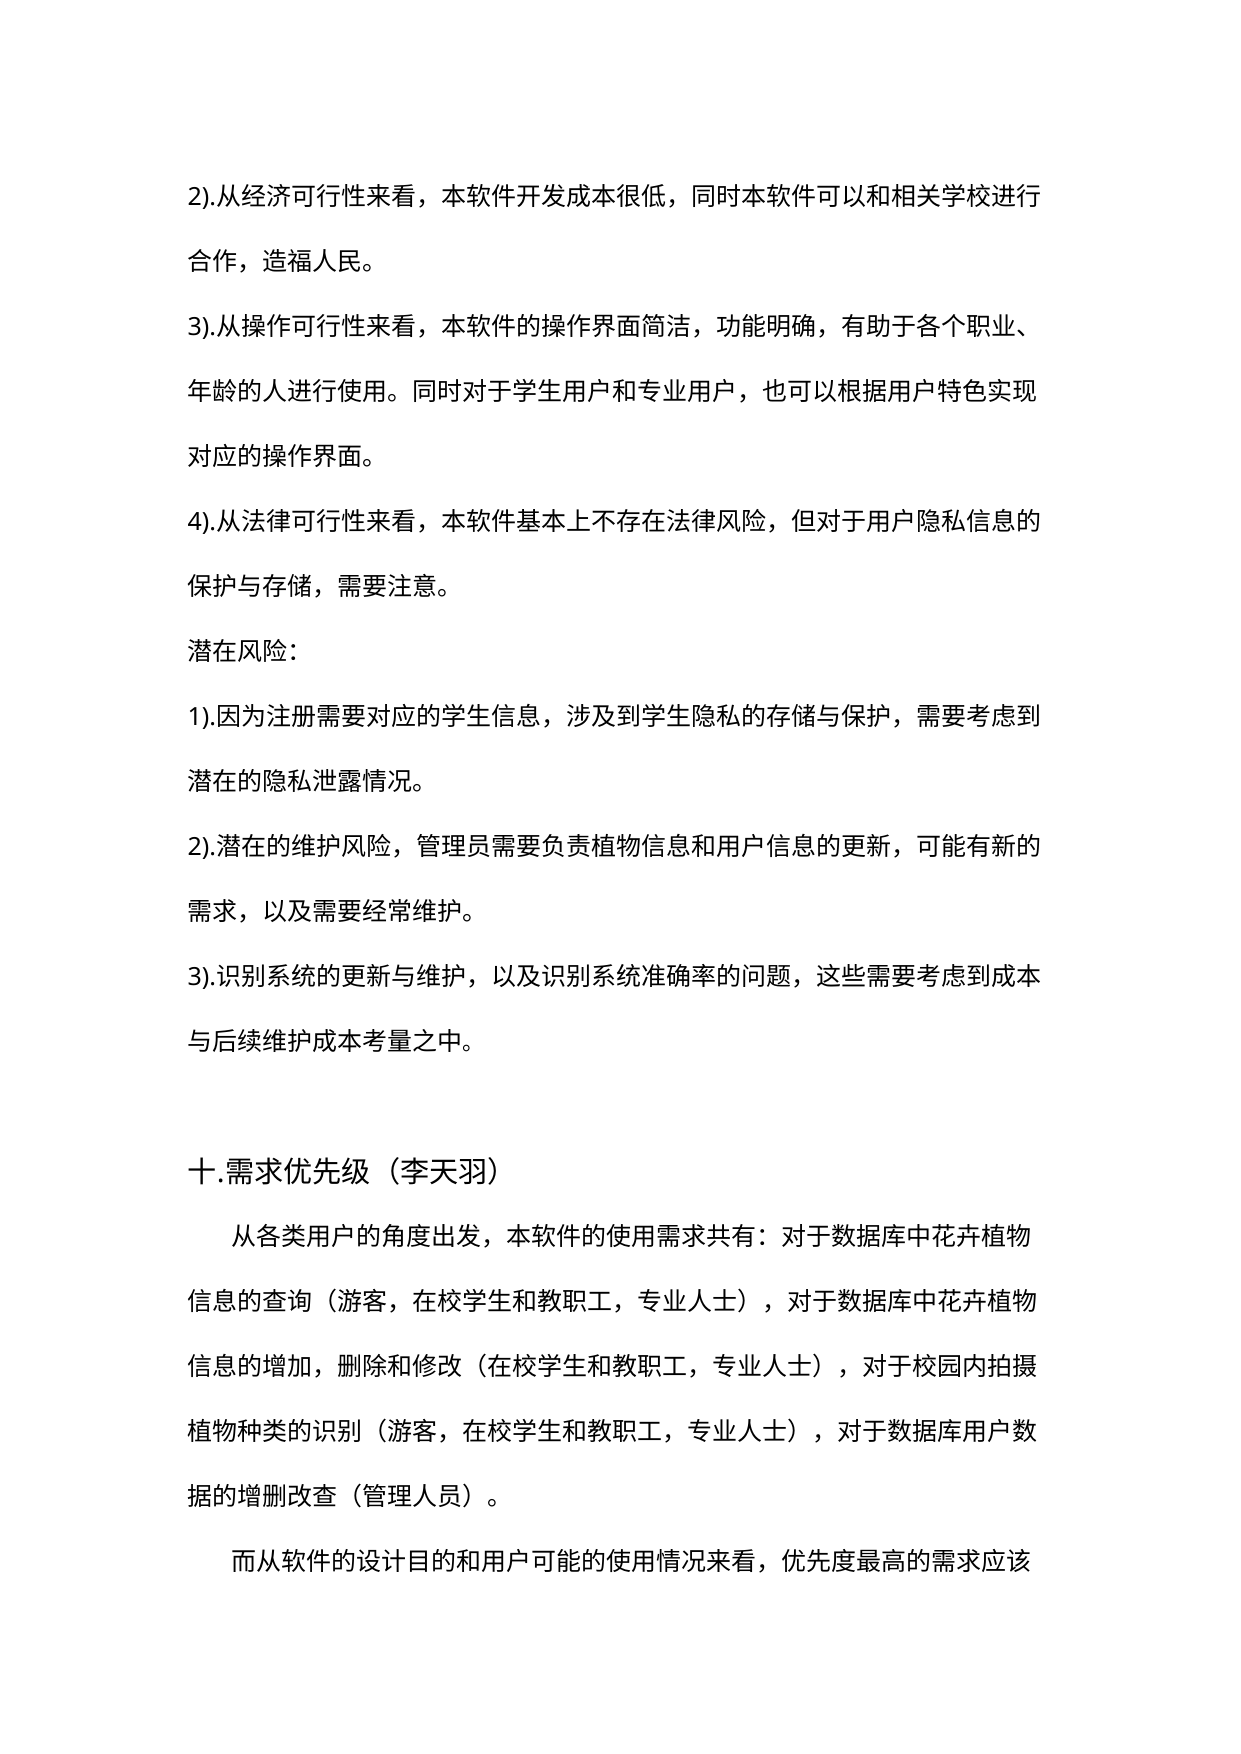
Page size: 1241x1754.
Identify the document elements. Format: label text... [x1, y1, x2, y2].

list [187, 1527, 1053, 1592]
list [187, 162, 1053, 1104]
list 从各类用户的角度出发，本软件的使用需求共有：对于数据库中花卉植物信息的查询（游客，在校学生和教职工，专业人士），对于数据库中花卉植物信息的增加，删除和修改（在校学生和教职工，专业人士），对于校园内拍摄植物种类的识别（游客，在校学生和教职工，专业人士），对于数据库用户数据的增删改查（管理人员）。 [187, 1202, 1053, 1527]
list 需求优先级（李天羽） [187, 1137, 1053, 1202]
